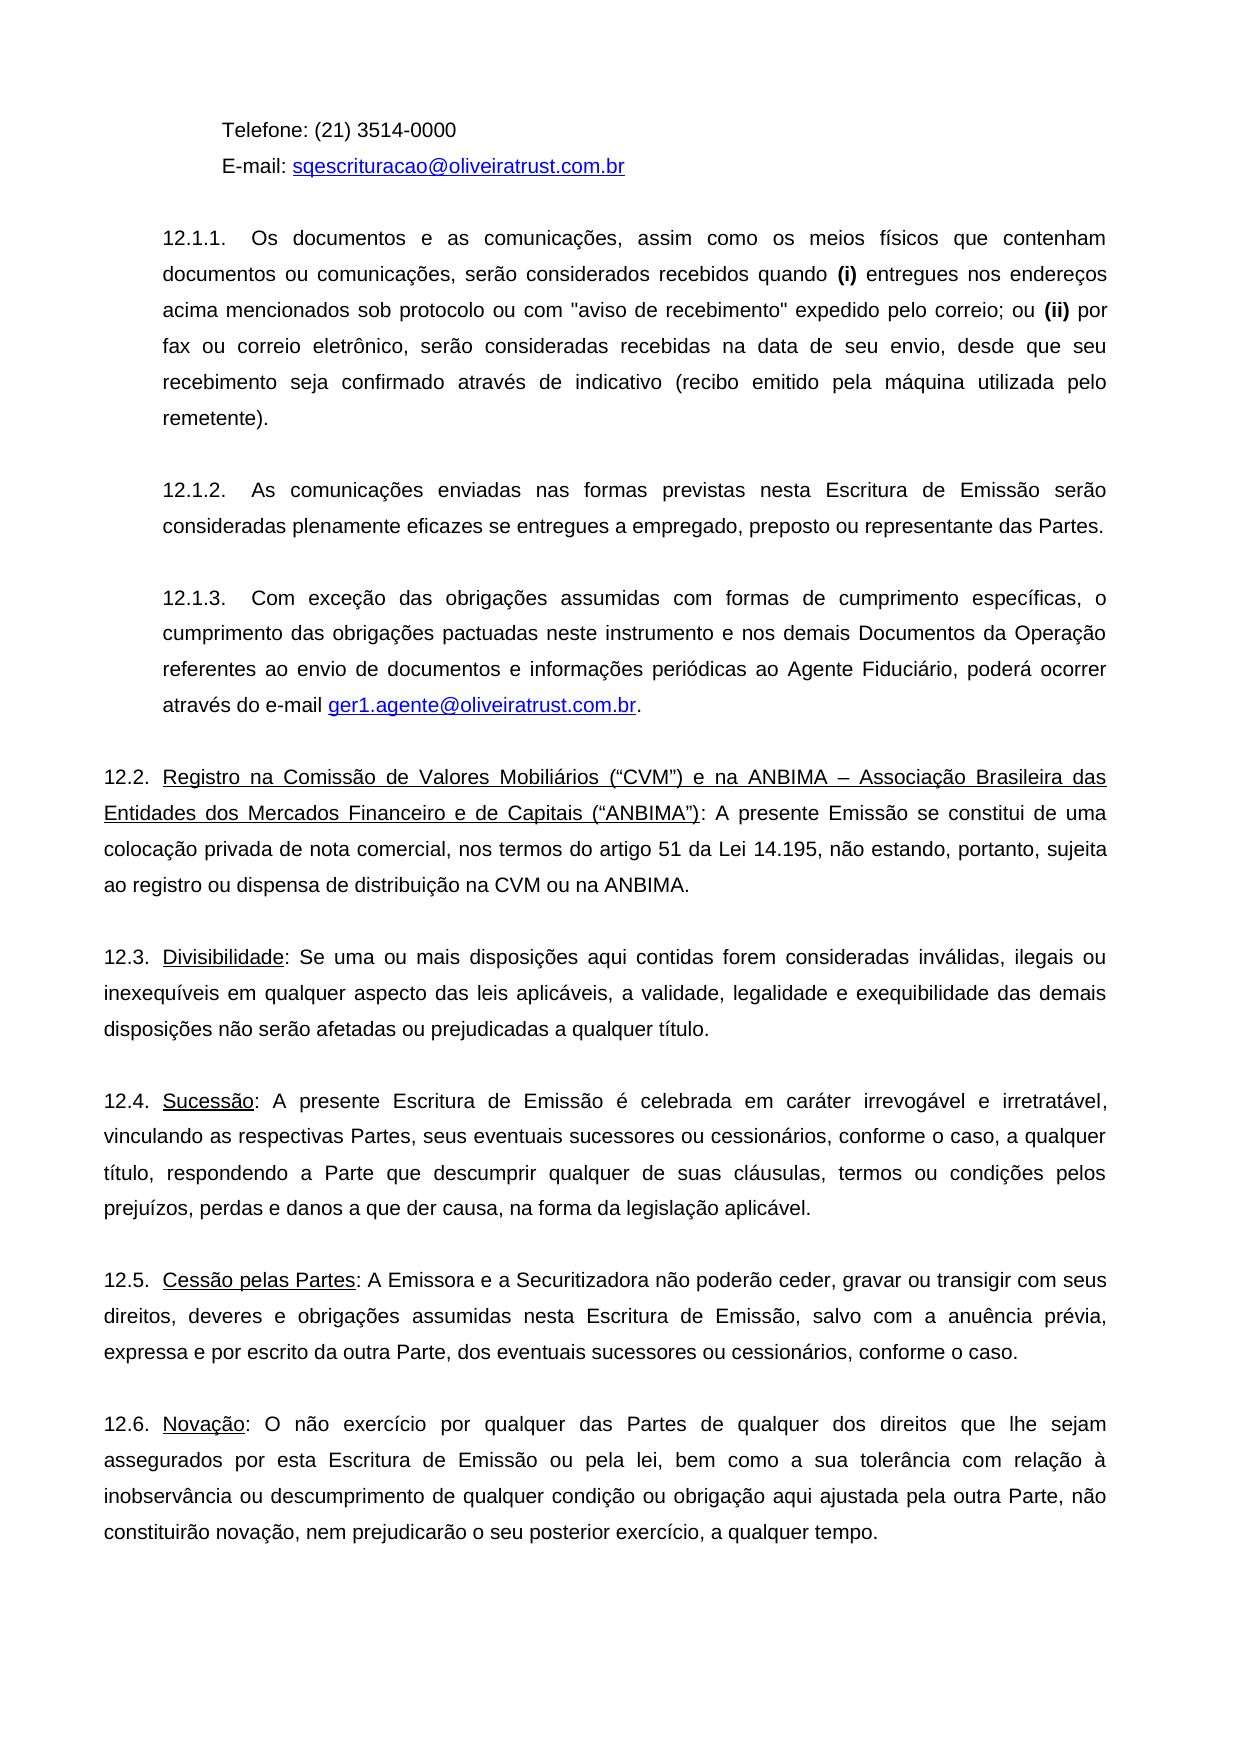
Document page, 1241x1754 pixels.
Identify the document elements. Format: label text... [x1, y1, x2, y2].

list Os documentos e as comunicações, assim como os meios físicos que contenham documentos ou comunicações, serão considerados recebidos quando (i) entregues nos endereços acima mencionados sob protocolo ou com "aviso de recebimento" expedido pelo correio; ou (ii) por fax ou correio eletrônico, serão consideradas recebidas na data de seu envio, desde que seu recebimento seja confirmado através de indicativo (recibo emitido pela máquina utilizada pelo remetente). [162, 226, 1107, 429]
list Com exceção das obrigações assumidas com formas de cumprimento específicas, o cumprimento das obrigações pactuadas neste instrumento e nos demais Documentos da Operação referentes ao envio de documentos e informações periódicas ao Agente Fiduciário, poderá ocorrer através do e-mail ger1.agente@oliveiratrust.com.br. [162, 585, 1107, 717]
list Cessão pelas Partes: A Emissora e a Securitizadora não poderão ceder, gravar ou transigir com seus direitos, deveres e obrigações assumidas nesta Escritura de Emissão, salvo com a anuência prévia, expressa e por escrito da outra Parte, dos eventuais sucessores ou cessionários, conforme o caso. [103, 1268, 1107, 1364]
list As comunicações enviadas nas formas previstas nesta Escritura de Emissão serão consideradas plenamente eficazes se entregues a empregado, preposto ou representante das Partes. [162, 477, 1107, 537]
list Sucessão: A presente Escritura de Emissão é celebrada em caráter irrevogável e irretratável, vinculando as respectivas Partes, seus eventuais sucessores ou cessionários, conforme o caso, a qualquer título, respondendo a Parte que descumprir qualquer de suas cláusulas, termos ou condições pelos prejuízos, perdas e danos a que der causa, na forma da legislação aplicável. [103, 1088, 1107, 1220]
list Registro na Comissão de Valores Mobiliários (“CVM”) e na ANBIMA – Associação Brasileira das Entidades dos Mercados Financeiro e de Capitais (“ANBIMA”): A presente Emissão se constitui de uma colocação privada de nota comercial, nos termos do artigo 51 da Lei 14.195, não estando, portanto, sujeita ao registro ou dispensa de distribuição na CVM ou na ANBIMA. [103, 765, 1107, 897]
list E-mail: sqescrituracao@oliveiratrust.com.br [222, 154, 1107, 178]
list Novação: O não exercício por qualquer das Partes de qualquer dos direitos que lhe sejam assegurados por esta Escritura de Emissão ou pela lei, bem como a sua tolerância com relação à inobservância ou descumprimento de qualquer condição ou obrigação aqui ajustada pela outra Parte, não constituirão novação, nem prejudicarão o seu posterior exercício, a qualquer tempo. [103, 1412, 1107, 1544]
list Divisibilidade: Se uma ou mais disposições aqui contidas forem consideradas inválidas, ilegais ou inexequíveis em qualquer aspecto das leis aplicáveis, a validade, legalidade e exequibilidade das demais disposições não serão afetadas ou prejudicadas a qualquer título. [103, 945, 1107, 1041]
list Telefone: (21) 3514-0000 [222, 118, 1107, 142]
